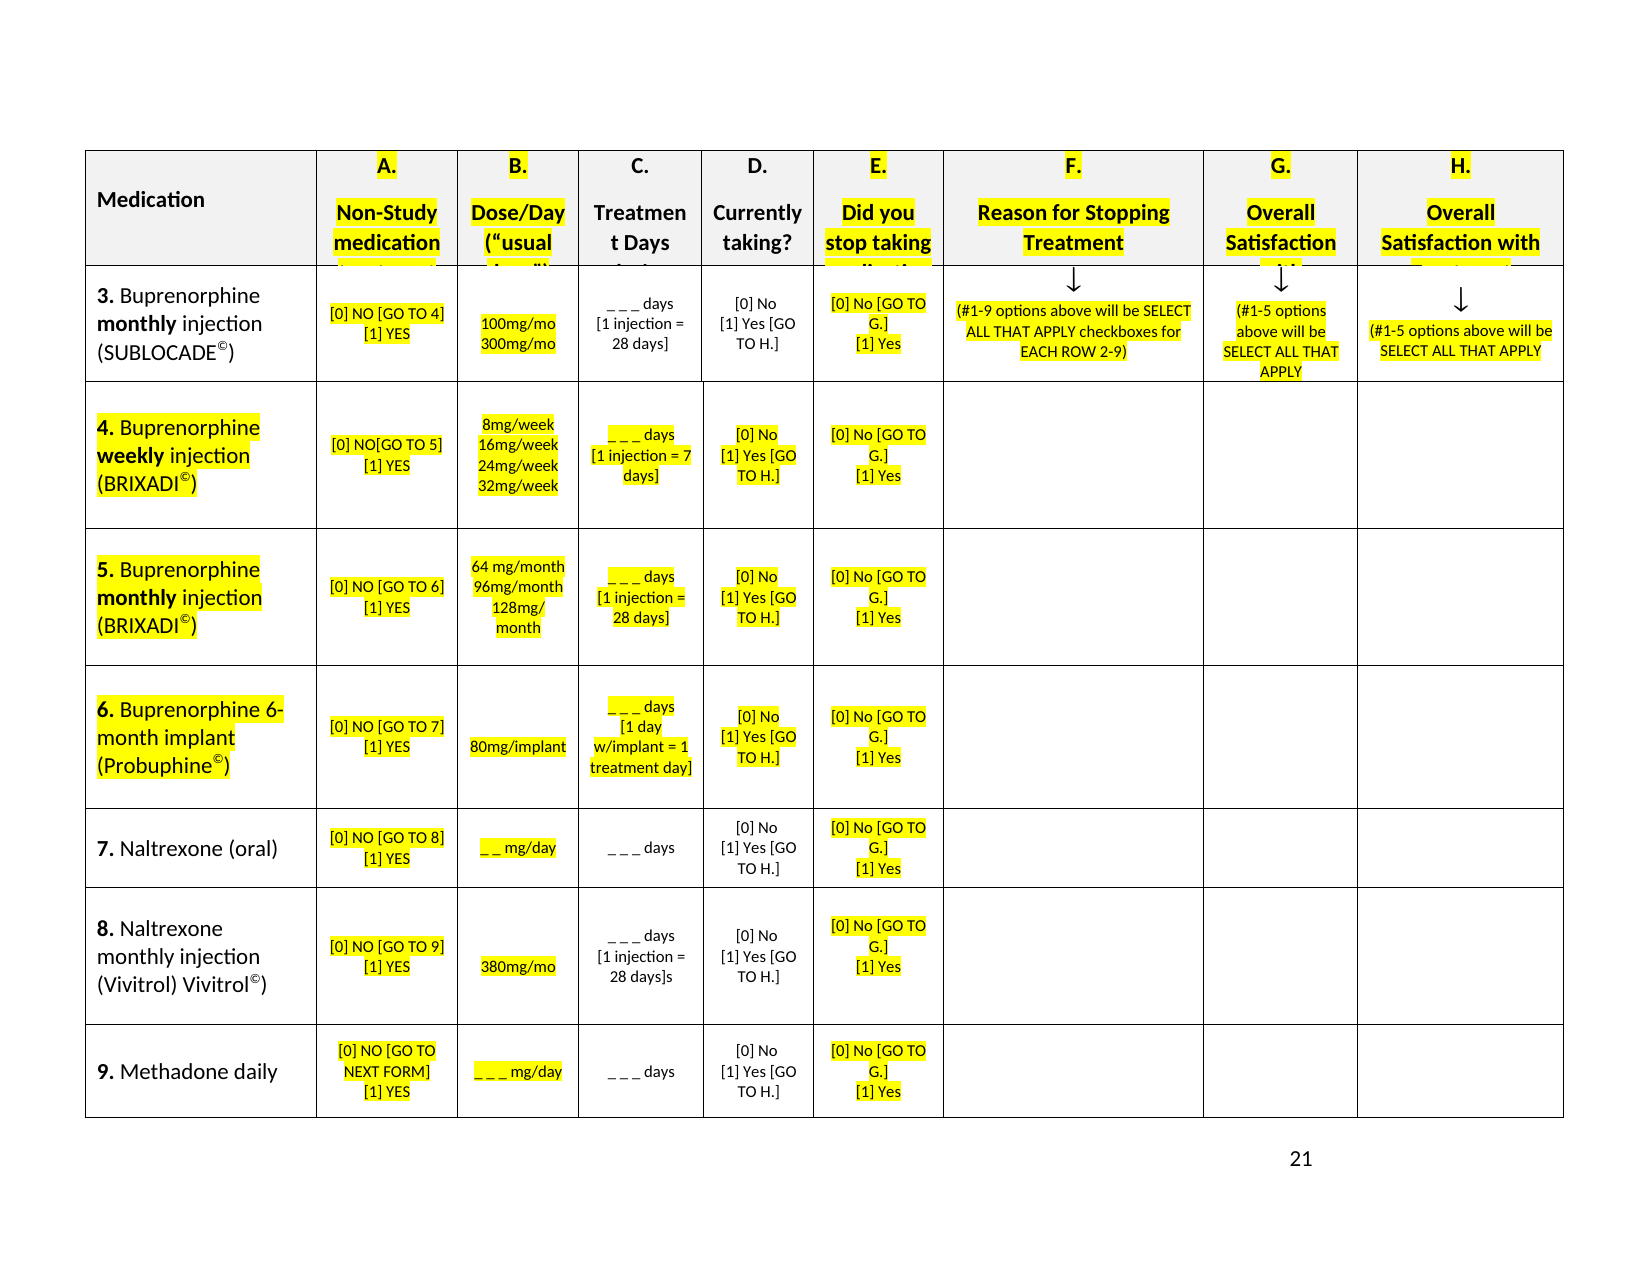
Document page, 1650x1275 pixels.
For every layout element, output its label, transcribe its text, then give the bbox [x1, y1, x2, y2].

table_cell D. Currently taking? [702, 151, 813, 265]
table_cell 100mg/mo 300mg/mo [458, 266, 578, 381]
table_cell [0] NO [GO TO 6] [1] YES [317, 529, 457, 665]
table_cell _ _ _ days [1 injection = 7 days] [579, 382, 703, 528]
table_cell [0] No [GO TO G.] [1] Yes [814, 888, 943, 1024]
table_cell 380mg/mo [458, 888, 578, 1024]
table_cell [0] NO [GO TO 8] [1] YES [317, 809, 457, 887]
table_cell [1204, 382, 1357, 528]
table_cell [1358, 666, 1563, 808]
table_cell ¯ (#1-5 options above will be SELECT ALL THAT APPLY [1358, 266, 1563, 381]
table_cell [1358, 809, 1563, 887]
table_cell 4. Buprenorphine weekly injection (BRIXADI©) [86, 382, 316, 528]
table_cell [944, 529, 1203, 665]
table_cell [0] NO [GO TO 9] [1] YES [317, 888, 457, 1024]
table_cell 6. Buprenorphine 6-month implant (Probuphine©) [86, 666, 316, 808]
table_cell _ _ _ days [1 day w/implant = 1 treatment day] [579, 666, 703, 808]
table_cell H. Overall Satisfaction with Treatment Program/Provider? [1358, 151, 1563, 265]
table_cell ¯ (#1-9 options above will be SELECT ALL THAT APPLY checkboxes for EACH ROW 2-9) [944, 266, 1203, 381]
table_cell [1358, 1025, 1563, 1117]
table_cell [0] No [1] Yes [GO TO H.] [704, 382, 813, 528]
table_cell [1204, 529, 1357, 665]
table_cell B. Dose/Day (“usual dose”) [458, 151, 578, 265]
table_cell [0] No [GO TO G.] [1] Yes [814, 266, 943, 381]
table_cell [944, 666, 1203, 808]
table_cell [0] No [GO TO G.] [1] Yes [814, 666, 943, 808]
table_cell _ _ _ mg/day [458, 1025, 578, 1117]
table_cell 7. Naltrexone (oral) [86, 809, 316, 887]
table_cell 9. Methadone daily [86, 1025, 316, 1117]
table_cell [0] NO[GO TO 5] [1] YES [317, 382, 457, 528]
table_cell F. Reason for Stopping Treatment (SELECT ALL THAT APPLY)) [944, 151, 1203, 265]
table_cell _ _ _ days [579, 809, 703, 887]
table_cell [1204, 888, 1357, 1024]
table_cell A. Non-Study medication treatment received during this period? [317, 151, 457, 265]
table_cell 80mg/implant [458, 666, 578, 808]
table_cell 64 mg/month 96mg/month 128mg/month [458, 529, 578, 665]
table_cell [1204, 809, 1357, 887]
table_cell [0] No [1] Yes [GO TO H.] [704, 809, 813, 887]
table_cell _ _ _ days [579, 1025, 703, 1117]
table_cell 8. Naltrexone monthly injection (Vivitrol) Vivitrol©) [86, 888, 316, 1024]
table_cell Medication [86, 151, 316, 265]
table_cell [0] No [GO TO G.] [1] Yes [814, 382, 943, 528]
table_cell [1204, 666, 1357, 808]
table_cell 8mg/week 16mg/week 24mg/week 32mg/week [458, 382, 578, 528]
table_cell [0] No [GO TO G.] [1] Yes [814, 1025, 943, 1117]
table_cell [1358, 529, 1563, 665]
table_cell _ _ mg/day [458, 809, 578, 887]
table_cell [944, 1025, 1203, 1117]
table_cell _ _ _ days [1 injection = 28 days] [579, 529, 703, 665]
table_cell [0] No [GO TO G.] [1] Yes [814, 809, 943, 887]
table_cell [944, 382, 1203, 528]
table_cell [0] No [1] Yes [GO TO H.] [704, 888, 813, 1024]
table_cell [0] No [GO TO G.] [1] Yes [814, 529, 943, 665]
table_cell [1204, 1025, 1357, 1117]
table_cell ¯ (#1-5 options above will be SELECT ALL THAT APPLY [1204, 266, 1357, 381]
table_cell [0] NO [GO TO 7] [1] YES [317, 666, 457, 808]
table_cell [0] No [1] Yes [GO TO H.] [704, 529, 813, 665]
table_cell [944, 809, 1203, 887]
table_cell [1358, 888, 1563, 1024]
table_cell 5. Buprenorphine monthly injection (BRIXADI©) [86, 529, 316, 665]
table_cell [0] No [1] Yes [GO TO H.] [704, 1025, 813, 1117]
table_cell [0] No [1] Yes [GO TO H.] [702, 266, 813, 381]
table_cell _ _ _ days [1 injection = 28 days]s [579, 888, 703, 1024]
table_cell 3. Buprenorphine monthly injection (SUBLOCADE©) [86, 266, 316, 381]
table_cell E. Did you stop taking medication during this period? [814, 151, 943, 265]
table_cell [0] NO [GO TO 4] [1] YES [317, 266, 457, 381]
table_cell _ _ _ days [1 injection = 28 days] [579, 266, 701, 381]
table_cell G. Overall Satisfaction with Medication Treatment? [1204, 151, 1357, 265]
table_cell C. Treatment Days during this period? [579, 151, 701, 265]
table_cell [0] NO [GO TO NEXT FORM] [1] YES [317, 1025, 457, 1117]
table_cell [944, 888, 1203, 1024]
table_cell [1358, 382, 1563, 528]
table_cell [0] No [1] Yes [GO TO H.] [704, 666, 813, 808]
